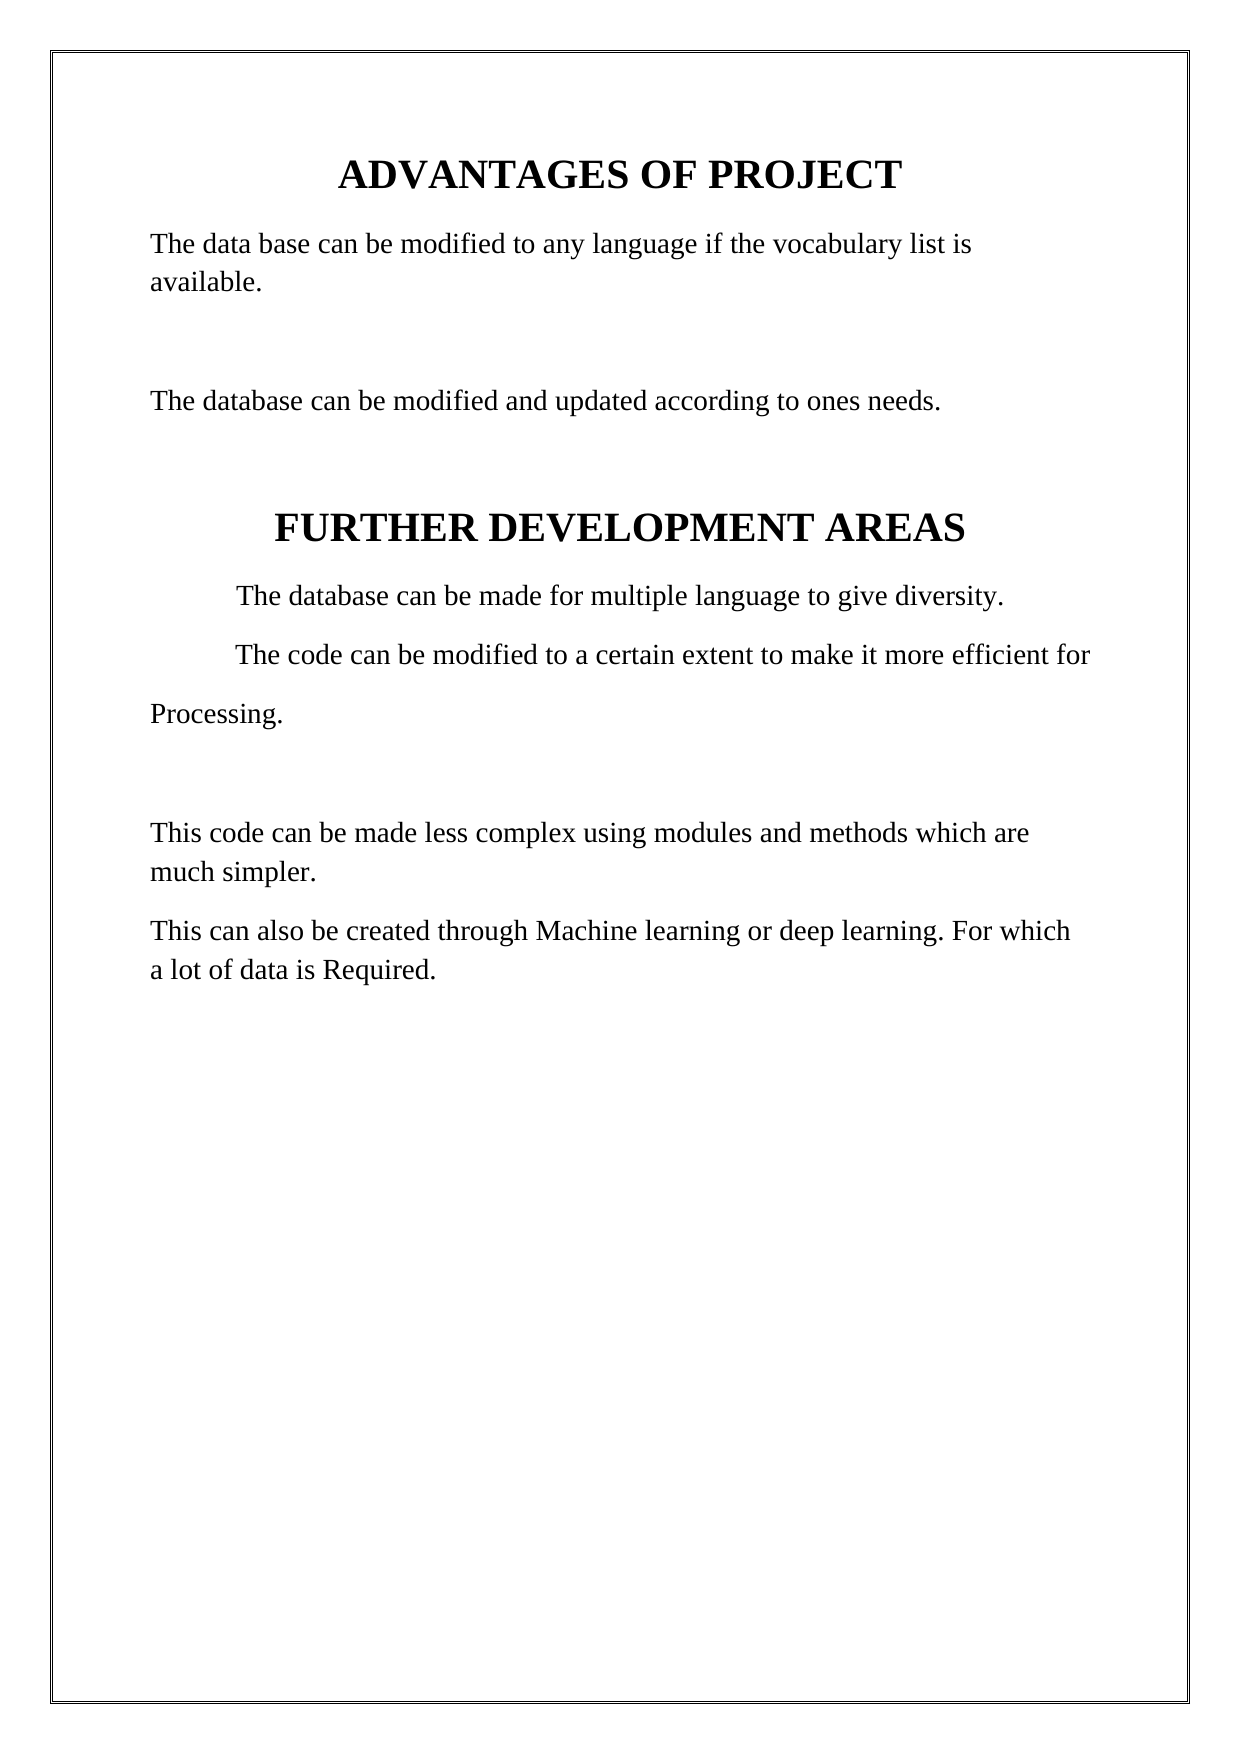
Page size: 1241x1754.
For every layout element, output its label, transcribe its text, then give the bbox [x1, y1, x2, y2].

text ADVANTAGES OF PROJECT [150, 150, 1090, 198]
text Processing. [150, 697, 1090, 730]
text FURTHER DEVELOPMENT AREAS [150, 502, 1090, 550]
text The code can be modified to a certain extent to make it more efficient for [150, 637, 1090, 671]
text This code can be made less complex using modules and methods which are much simpler. [150, 815, 1090, 887]
text This can also be created through Machine learning or deep learning. For which a lot of data is Required. [150, 913, 1090, 985]
text The database can be modified and updated according to ones needs. [150, 383, 1090, 417]
text The database can be made for multiple language to give diversity. [150, 578, 1090, 611]
text The data base can be modified to any language if the vocabulary list is available. [150, 226, 1090, 298]
